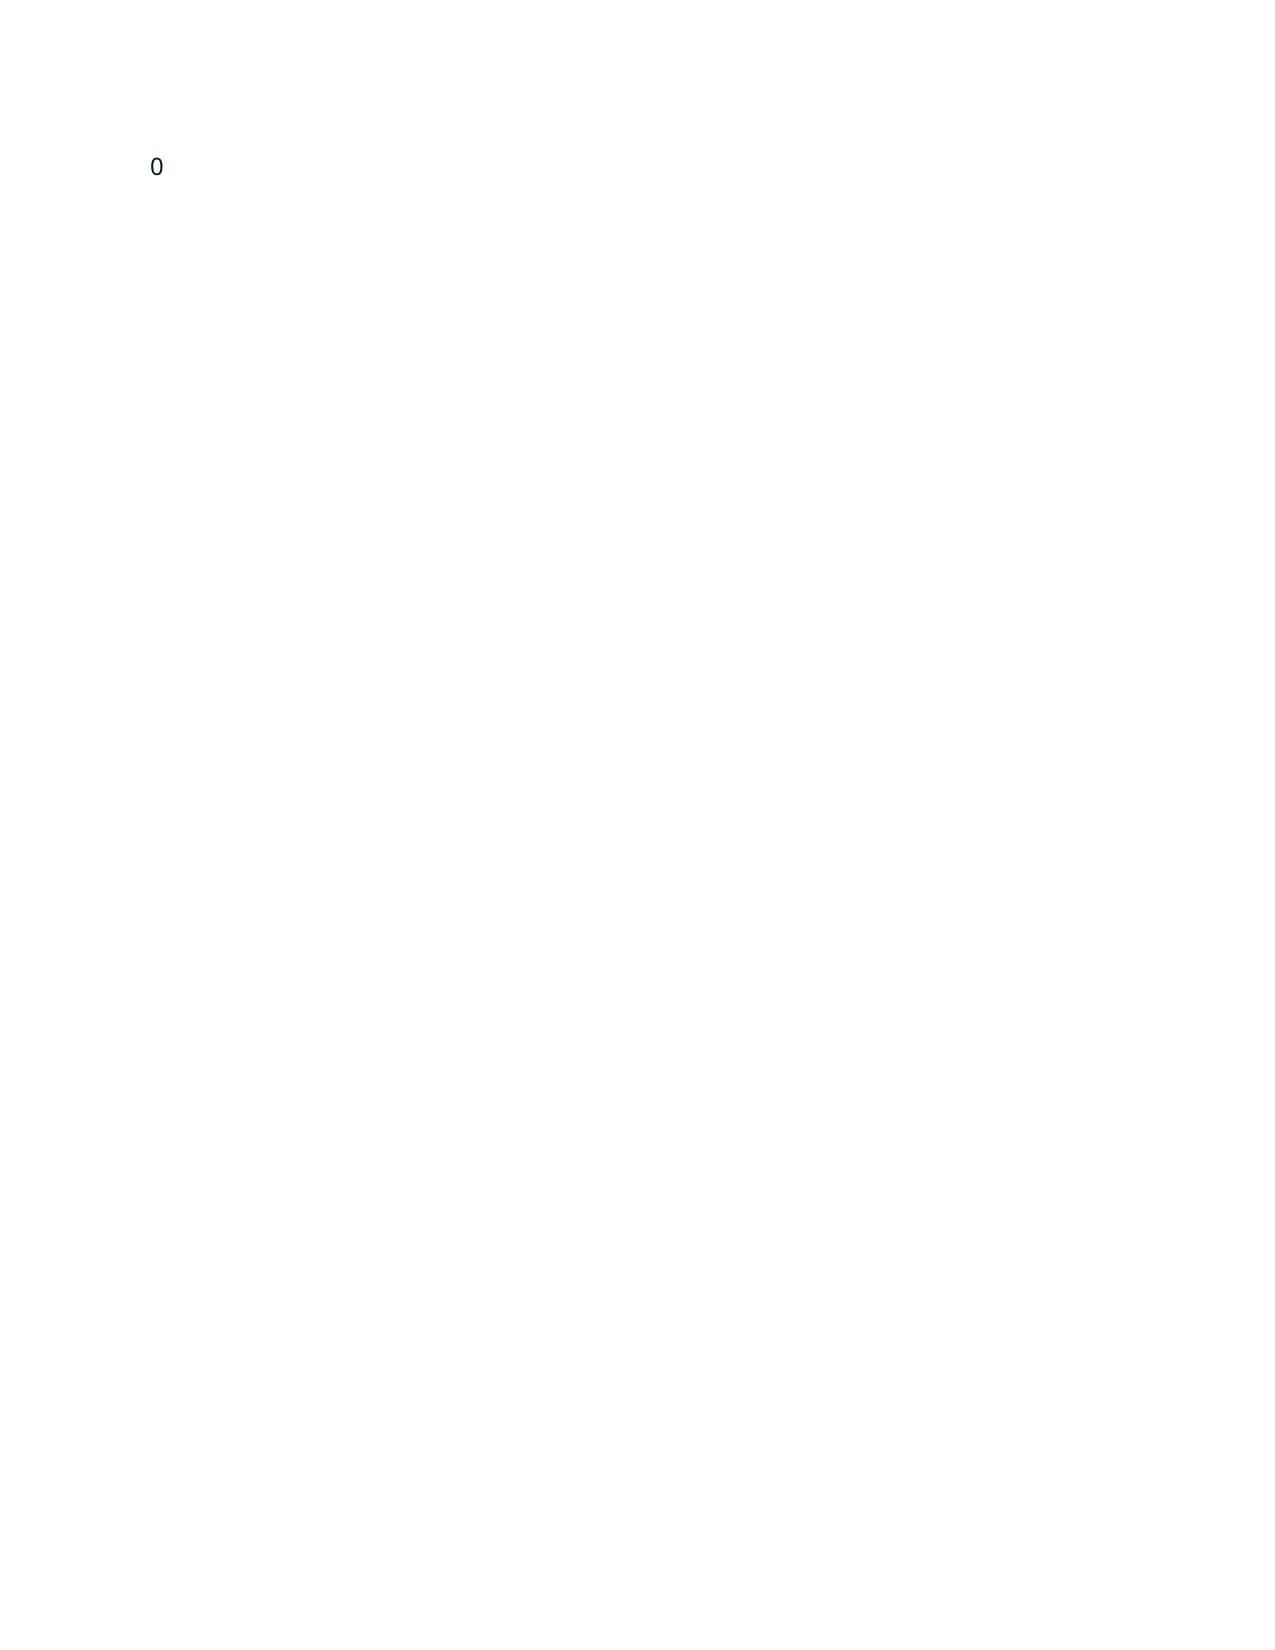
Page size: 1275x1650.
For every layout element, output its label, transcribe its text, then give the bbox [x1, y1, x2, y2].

text 0 [150, 150, 1125, 183]
